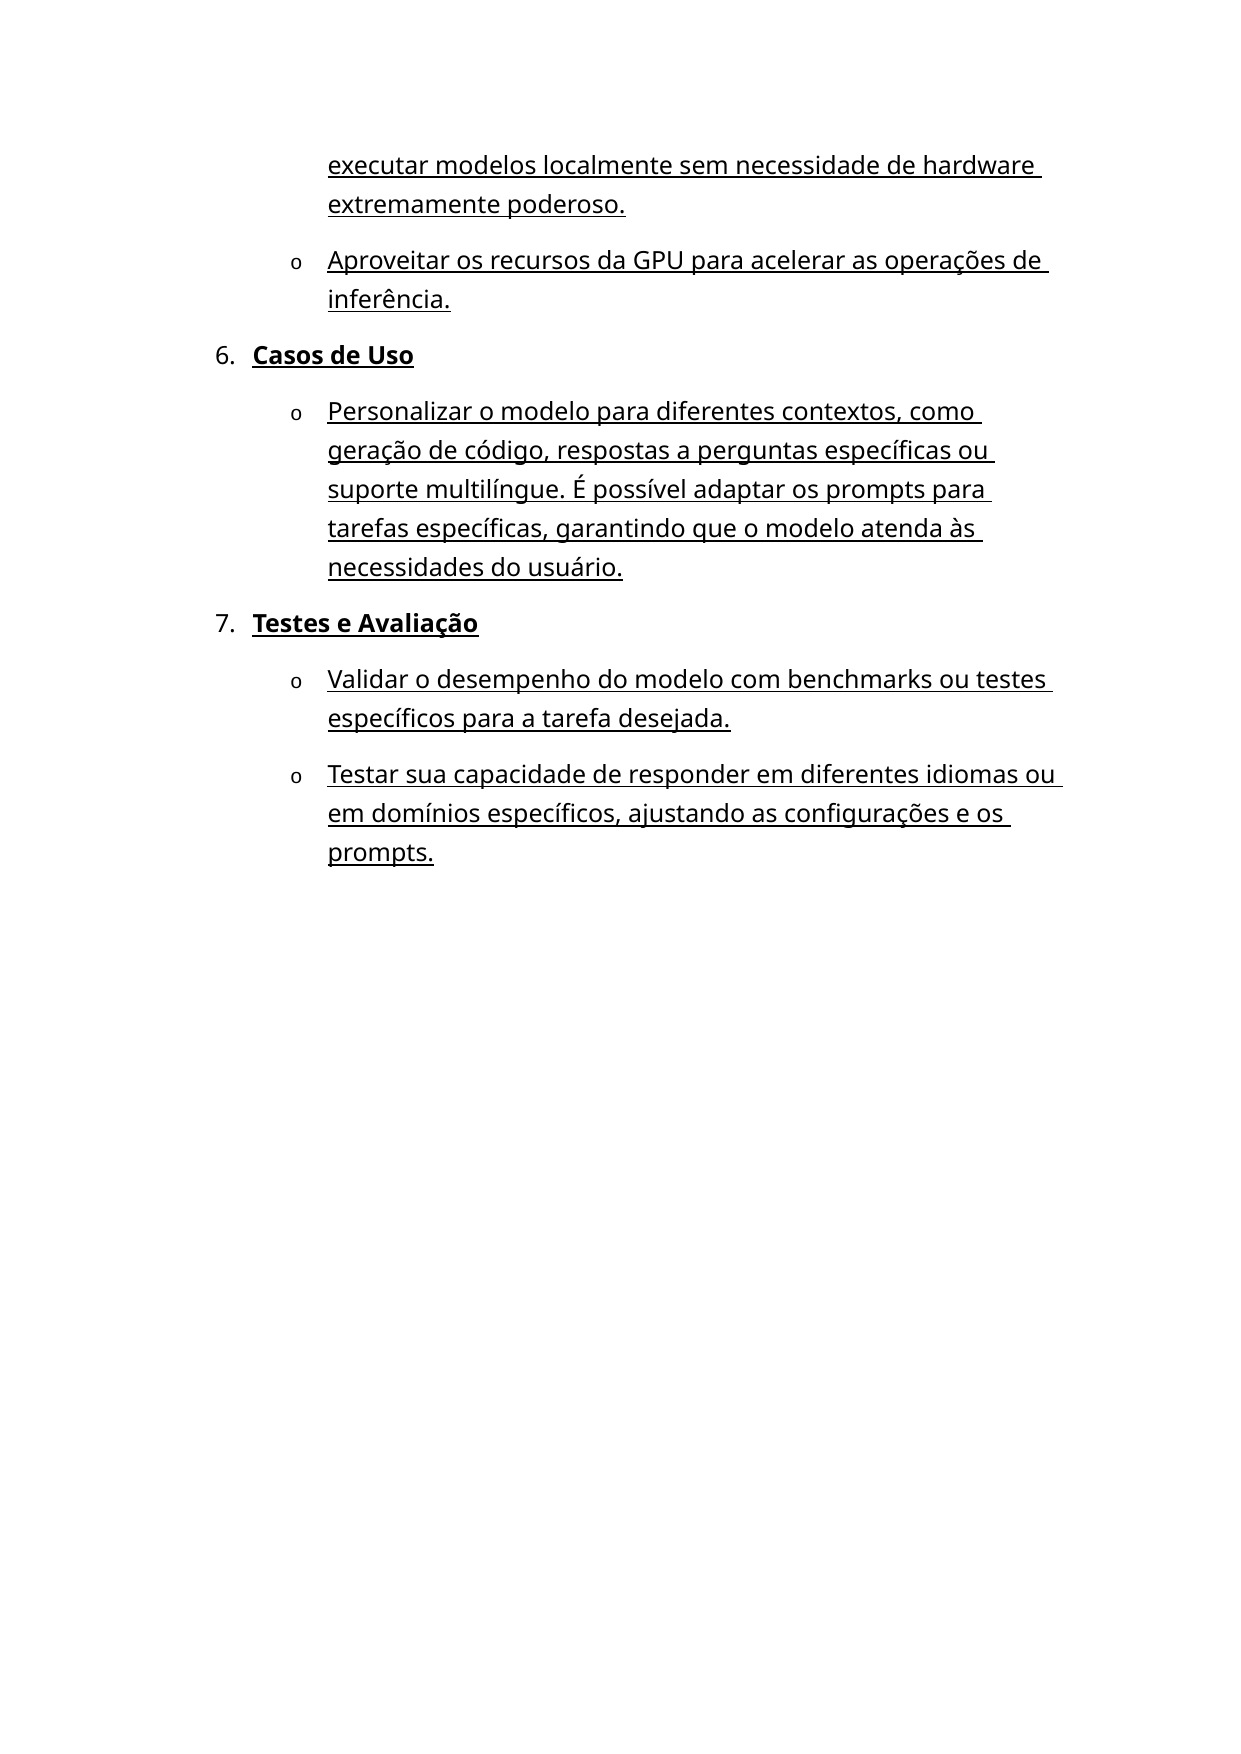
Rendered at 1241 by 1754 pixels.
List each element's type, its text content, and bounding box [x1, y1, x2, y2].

list Personalizar o modelo para diferentes contextos, como geração de código, respostas a perguntas específicas ou suporte multilíngue. É possível adaptar os prompts para tarefas específicas, garantindo que o modelo atenda às necessidades do usuário. [290, 393, 1063, 584]
list Aproveitar os recursos da GPU para acelerar as operações de inferência. [290, 243, 1063, 316]
list Testes e Avaliação [215, 606, 1063, 640]
list Validar o desempenho do modelo com benchmarks ou testes específicos para a tarefa desejada. [290, 662, 1063, 735]
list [290, 148, 1063, 221]
list Testar sua capacidade de responder em diferentes idiomas ou em domínios específicos, ajustando as configurações e os prompts. [290, 757, 1063, 869]
list Casos de Uso [215, 338, 1063, 372]
